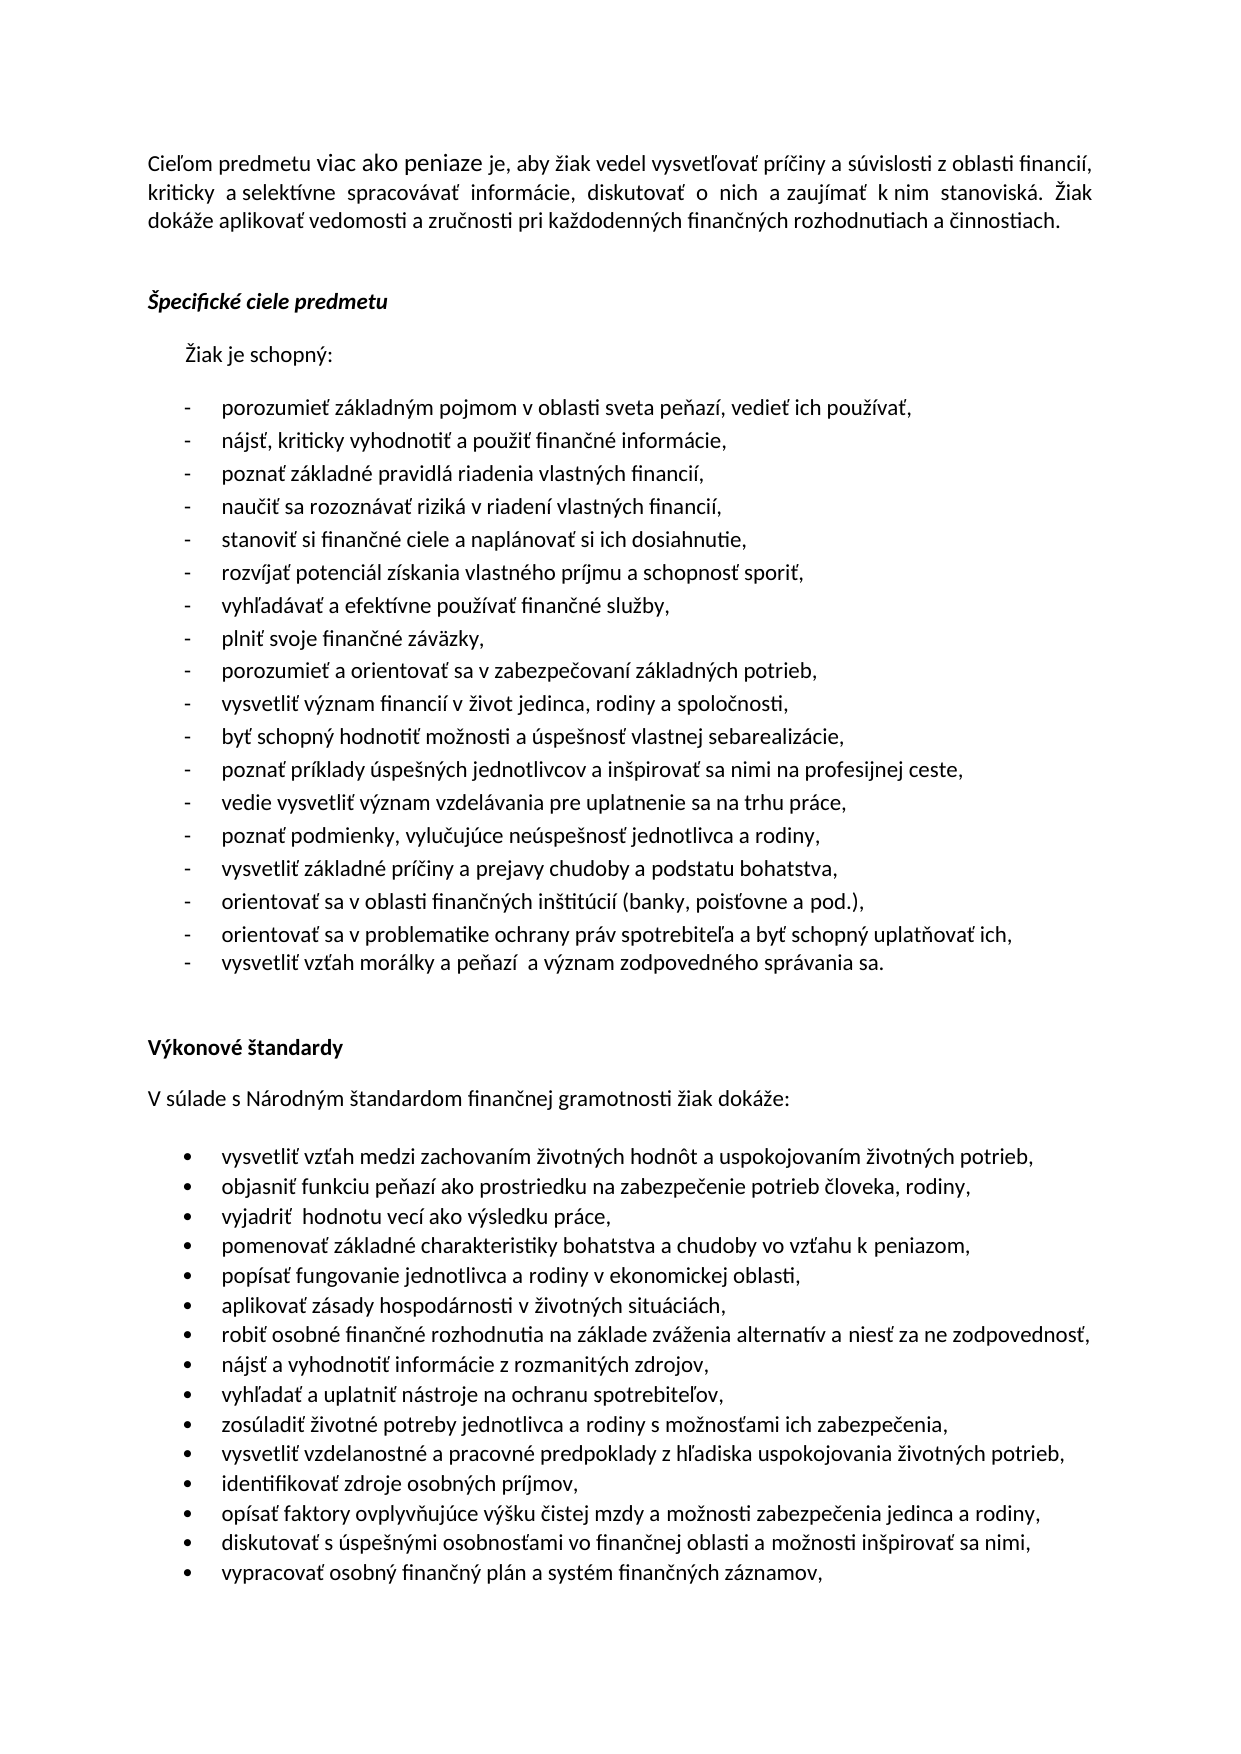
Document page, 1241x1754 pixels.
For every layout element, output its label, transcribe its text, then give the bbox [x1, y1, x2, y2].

list porozumieť a orientovať sa v zabezpečovaní základných potrieb, [184, 657, 1093, 684]
text Cieľom predmetu viac ako peniaze je, aby žiak vedel vysvetľovať príčiny a súvislosti z oblasti financií, kriticky a selektívne spracovávať informácie, diskutovať o nich a zaujímať k nim stanoviská. Žiak dokáže aplikovať vedomosti a zručnosti pri každodenných finančných rozhodnutiach a činnostiach. [148, 148, 1093, 234]
text Špecifické ciele predmetu [148, 287, 1093, 315]
list orientovať sa v oblasti finančných inštitúcií (banky, poisťovne a pod.), [184, 887, 1093, 915]
list diskutovať s úspešnými osobnosťami vo finančnej oblasti a možnosti inšpirovať sa nimi, [184, 1527, 1093, 1556]
list plniť svoje finančné záväzky, [184, 624, 1093, 652]
list vypracovať osobný finančný plán a systém finančných záznamov, [184, 1556, 1093, 1586]
list vysvetliť vzdelanostné a pracovné predpoklady z hľadiska uspokojovania životných potrieb, [184, 1438, 1093, 1467]
list stanoviť si finančné ciele a naplánovať si ich dosiahnutie, [184, 525, 1093, 553]
text V súlade s Národným štandardom finančnej gramotnosti žiak dokáže: [148, 1082, 1093, 1112]
list objasniť funkciu peňazí ako prostriedku na zabezpečenie potrieb človeka, rodiny, [184, 1171, 1093, 1200]
list identifikovať zdroje osobných príjmov, [184, 1467, 1093, 1497]
list porozumieť základným pojmom v oblasti sveta peňazí, vedieť ich používať, [184, 393, 1093, 421]
list nájsť, kriticky vyhodnotiť a použiť finančné informácie, [184, 426, 1093, 454]
list orientovať sa v problematike ochrany práv spotrebiteľa a byť schopný uplatňovať ich, [184, 920, 1093, 948]
list opísať faktory ovplyvňujúce výšku čistej mzdy a možnosti zabezpečenia jedinca a rodiny, [184, 1497, 1093, 1527]
list vyhľadať a uplatniť nástroje na ochranu spotrebiteľov, [184, 1378, 1093, 1408]
list aplikovať zásady hospodárnosti v životných situáciách, [184, 1289, 1093, 1319]
list vyhľadávať a efektívne používať finančné služby, [184, 591, 1093, 619]
list zosúladiť životné potreby jednotlivca a rodiny s možnosťami ich zabezpečenia, [184, 1408, 1093, 1438]
list robiť osobné finančné rozhodnutia na základe zváženia alternatív a niesť za ne zodpovednosť, [184, 1319, 1093, 1349]
list vedie vysvetliť význam vzdelávania pre uplatnenie sa na trhu práce, [184, 788, 1093, 816]
list poznať základné pravidlá riadenia vlastných financií, [184, 459, 1093, 487]
list nájsť a vyhodnotiť informácie z rozmanitých zdrojov, [184, 1349, 1093, 1378]
list byť schopný hodnotiť možnosti a úspešnosť vlastnej sebarealizácie, [184, 722, 1093, 750]
list poznať podmienky, vylučujúce neúspešnosť jednotlivca a rodiny, [184, 821, 1093, 849]
list poznať príklady úspešných jednotlivcov a inšpirovať sa nimi na profesijnej ceste, [184, 755, 1093, 783]
subtitle Výkonové štandardy [148, 1033, 1093, 1061]
list naučiť sa rozoznávať riziká v riadení vlastných financií, [184, 492, 1093, 520]
list popísať fungovanie jednotlivca a rodiny v ekonomickej oblasti, [184, 1259, 1093, 1289]
list vysvetliť význam financií v život jedinca, rodiny a spoločnosti, [184, 689, 1093, 717]
list rozvíjať potenciál získania vlastného príjmu a schopnosť sporiť, [184, 558, 1093, 586]
list vysvetliť základné príčiny a prejavy chudoby a podstatu bohatstva, [184, 854, 1093, 882]
list vysvetliť vzťah morálky a peňazí a význam zodpovedného správania sa. [184, 948, 1093, 976]
list vyjadriť hodnotu vecí ako výsledku práce, [184, 1200, 1093, 1230]
list pomenovať základné charakteristiky bohatstva a chudoby vo vzťahu k peniazom, [184, 1230, 1093, 1259]
list vysvetliť vzťah medzi zachovaním životných hodnôt a uspokojovaním životných potrieb, [184, 1141, 1093, 1171]
text Žiak je schopný: [185, 340, 1093, 368]
